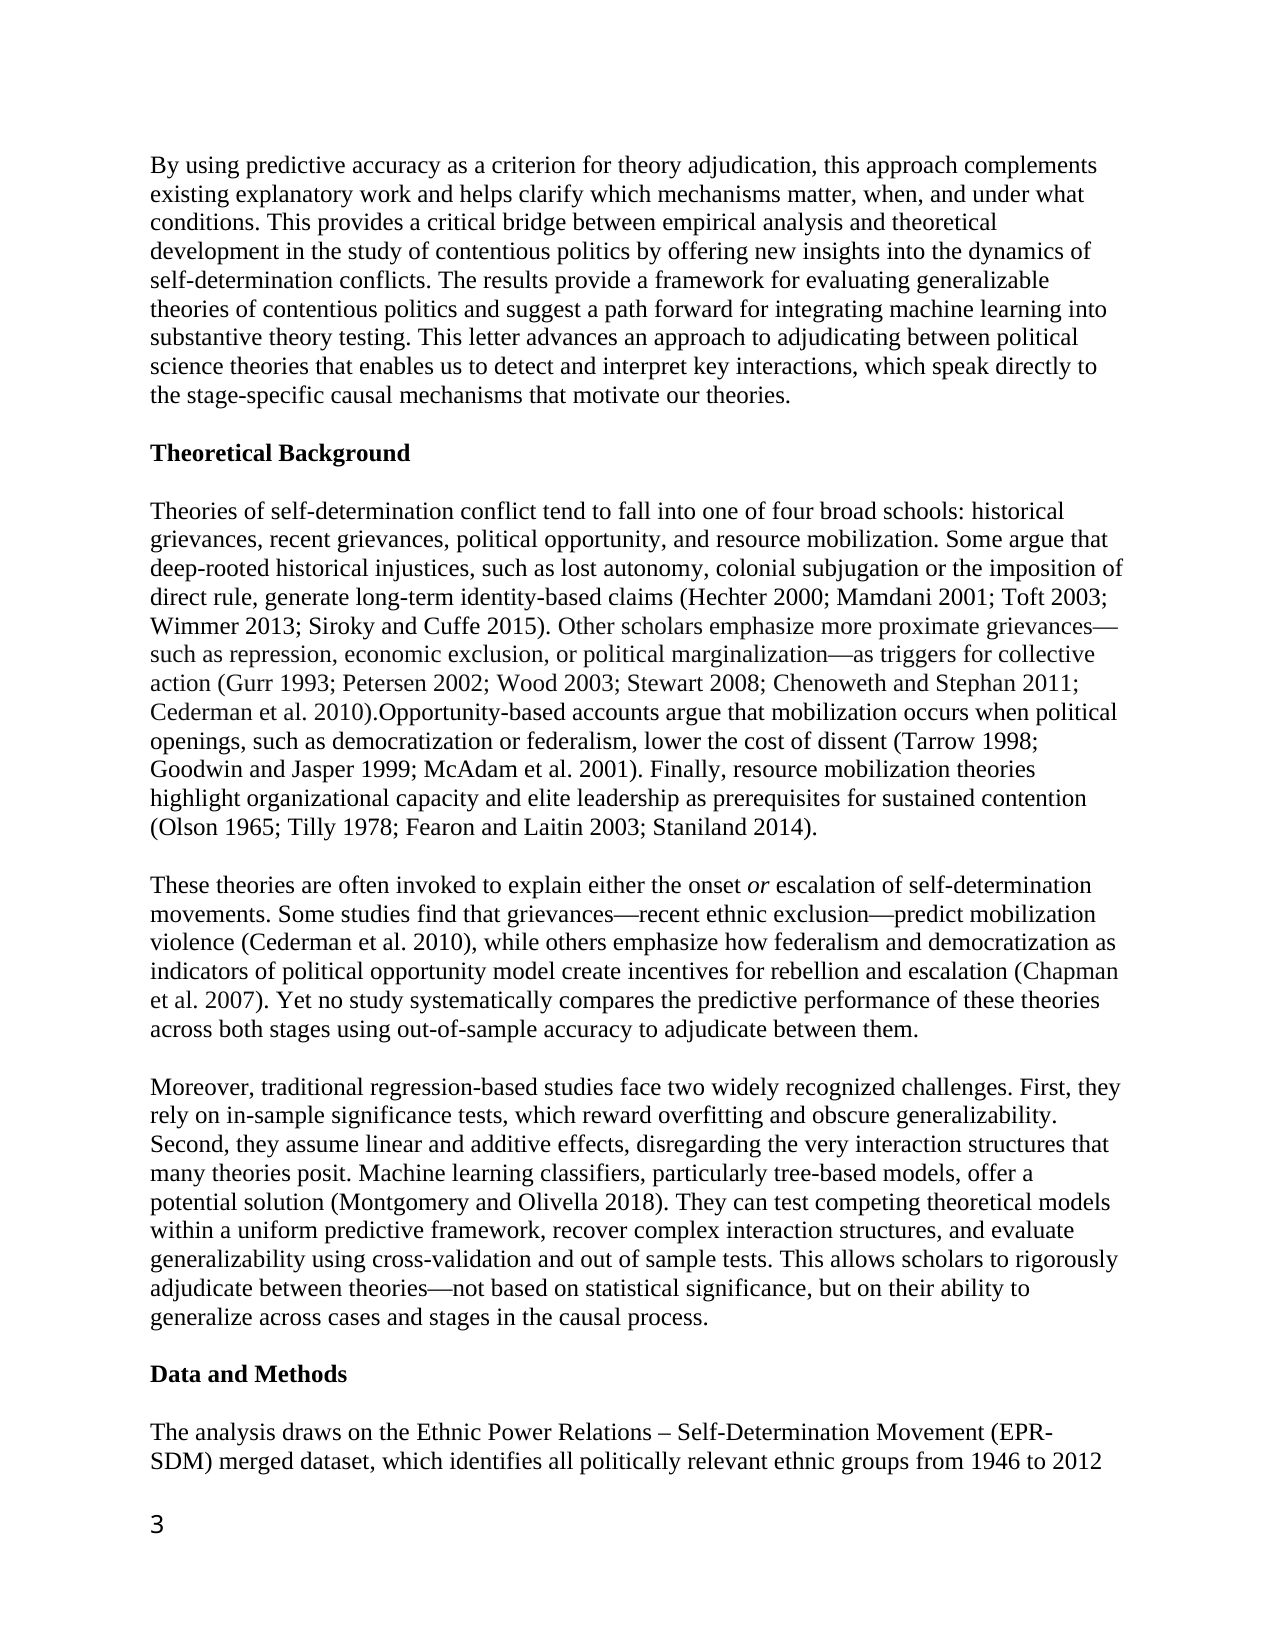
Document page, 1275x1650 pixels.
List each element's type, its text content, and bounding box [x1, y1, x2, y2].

text These theories are often invoked to explain either the onset or escalation of self-determination movements. Some studies find that grievances—recent ethnic exclusion—predict mobilization violence (Cederman et al. 2010), while others emphasize how federalism and democratization as indicators of political opportunity model create incentives for rebellion and escalation (Chapman et al. 2007). Yet no study systematically compares the predictive performance of these theories across both stages using out-of-sample accuracy to adjudicate between them. [150, 870, 1125, 1042]
text Theories of self-determination conflict tend to fall into one of four broad schools: historical grievances, recent grievances, political opportunity, and resource mobilization. Some argue that deep-rooted historical injustices, such as lost autonomy, colonial subjugation or the imposition of direct rule, generate long-term identity-based claims (Hechter 2000; Mamdani 2001; Toft 2003; Wimmer 2013; Siroky and Cuffe 2015). Other scholars emphasize more proximate grievances—such as repression, economic exclusion, or political marginalization—as triggers for collective action (Gurr 1993; Petersen 2002; Wood 2003; Stewart 2008; Chenoweth and Stephan 2011; Cederman et al. 2010).Opportunity-based accounts argue that mobilization occurs when political openings, such as democratization or federalism, lower the cost of dissent (Tarrow 1998; Goodwin and Jasper 1999; McAdam et al. 2001). Finally, resource mobilization theories highlight organizational capacity and elite leadership as prerequisites for sustained contention (Olson 1965; Tilly 1978; Fearon and Laitin 2003; Staniland 2014). [150, 496, 1125, 841]
text Moreover, traditional regression-based studies face two widely recognized challenges. First, they rely on in-sample significance tests, which reward overfitting and obscure generalizability. Second, they assume linear and additive effects, disregarding the very interaction structures that many theories posit. Machine learning classifiers, particularly tree-based models, offer a potential solution (Montgomery and Olivella 2018). They can test competing theoretical models within a uniform predictive framework, recover complex interaction structures, and evaluate generalizability using cross-validation and out of sample tests. This allows scholars to rigorously adjudicate between theories—not based on statistical significance, but on their ability to generalize across cases and stages in the causal process. [150, 1072, 1125, 1330]
text By using predictive accuracy as a criterion for theory adjudication, this approach complements existing explanatory work and helps clarify which mechanisms matter, when, and under what conditions. This provides a critical bridge between empirical analysis and theoretical development in the study of contentious politics by offering new insights into the dynamics of self-determination conflicts. The results provide a framework for evaluating generalizable theories of contentious politics and suggest a path forward for integrating machine learning into substantive theory testing. This letter advances an approach to adjudicating between political science theories that enables us to detect and interpret key interactions, which speak directly to the stage-specific causal mechanisms that motivate our theories. [150, 150, 1125, 409]
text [150, 1417, 1125, 1475]
text Data and Methods [150, 1359, 1125, 1388]
text Theoretical Background [150, 438, 1125, 467]
